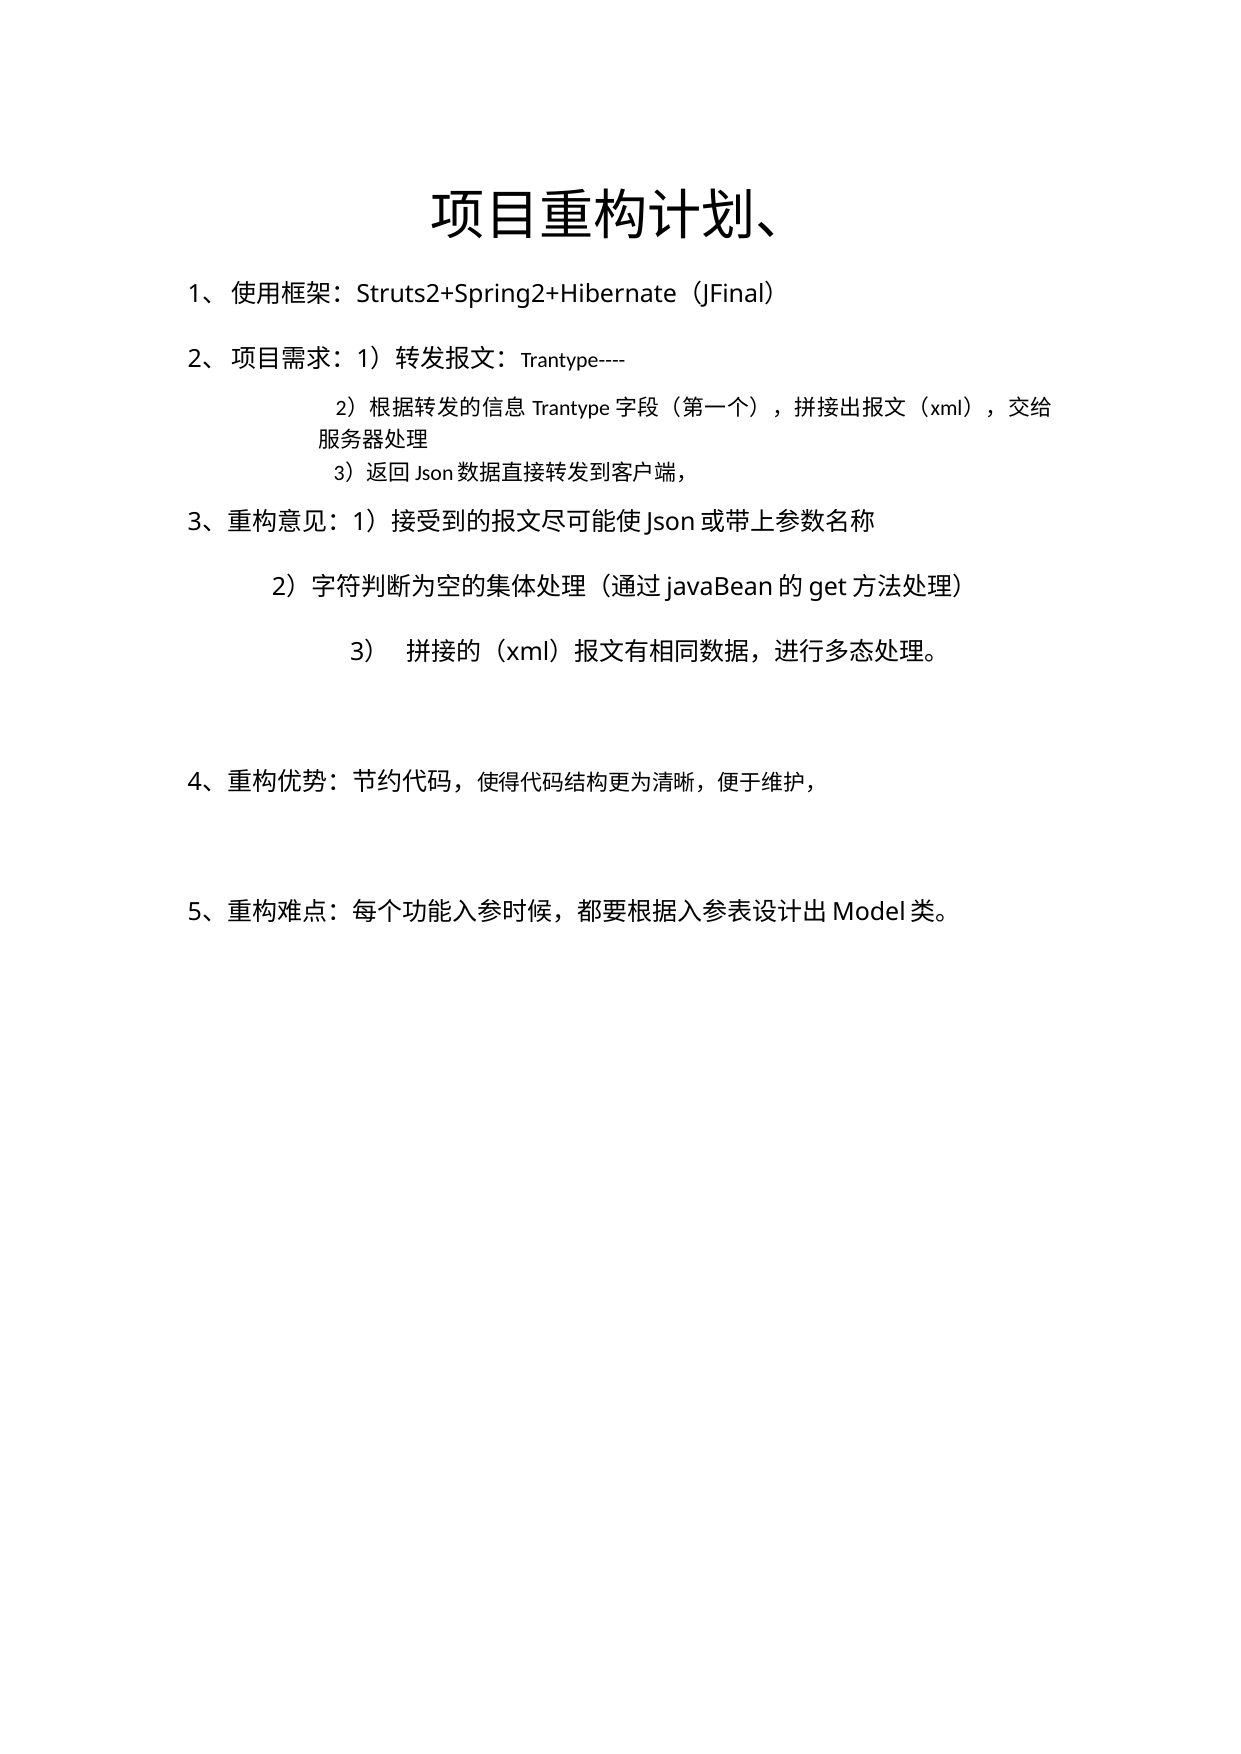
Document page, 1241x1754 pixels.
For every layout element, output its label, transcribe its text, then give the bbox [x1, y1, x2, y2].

text 4、重构优势：节约代码，使得代码结构更为清晰，便于维护， [187, 747, 1053, 812]
list 拼接的（xml）报文有相同数据，进行多态处理。 [350, 617, 1053, 682]
text 项目重构计划、 [187, 162, 1053, 259]
list 项目需求：1）转发报文：Trantype---- [187, 324, 1053, 389]
text 5、重构难点：每个功能入参时候，都要根据入参表设计出Model类。 [187, 877, 1053, 942]
text 2）字符判断为空的集体处理（通过javaBean的get方法处理） [187, 552, 1053, 617]
list 使用框架：Struts2+Spring2+Hibernate（JFinal） [187, 259, 1053, 324]
list 3）返回Json数据直接转发到客户端， [319, 454, 1053, 487]
text 3、重构意见：1）接受到的报文尽可能使Json或带上参数名称 [187, 487, 1053, 552]
list 2）根据转发的信息Trantype字段（第一个），拼接出报文（xml），交给服务器处理 [319, 389, 1053, 454]
